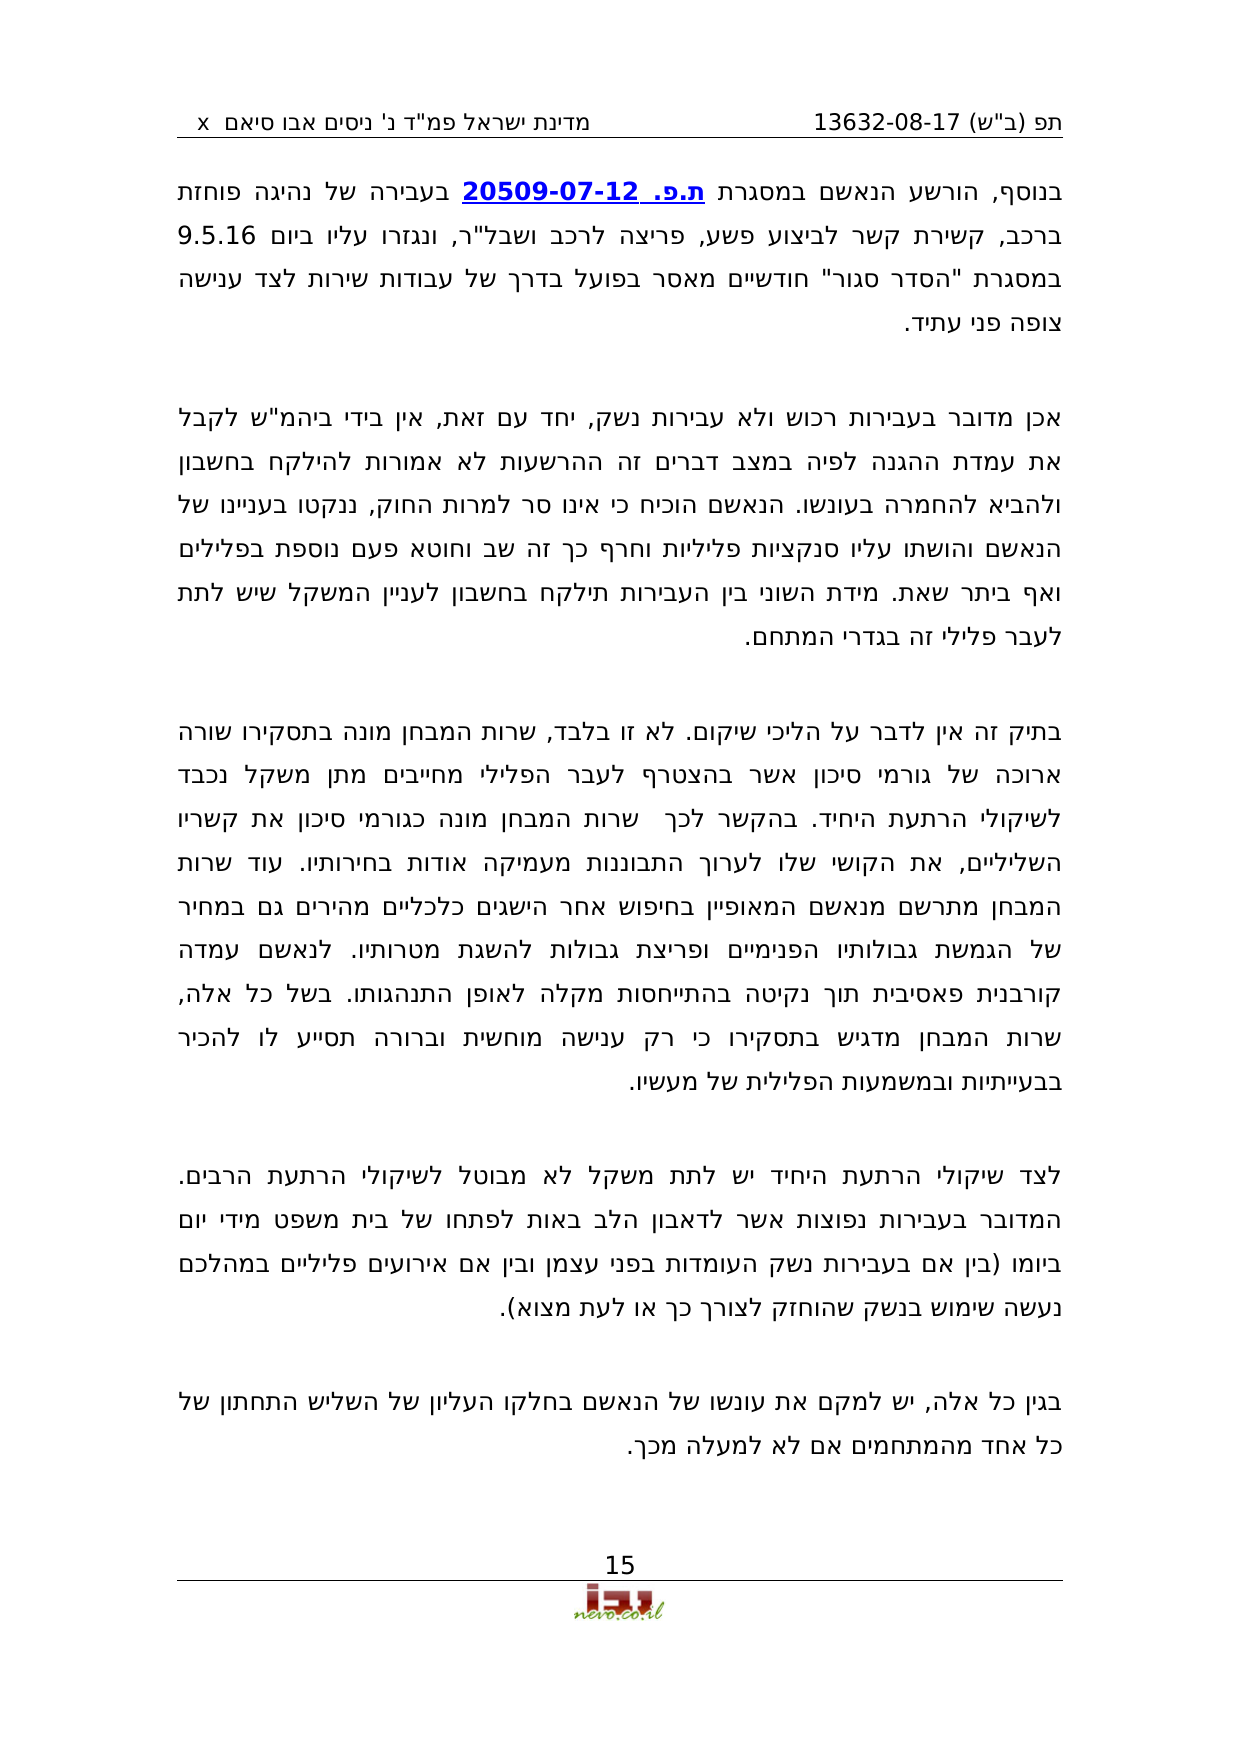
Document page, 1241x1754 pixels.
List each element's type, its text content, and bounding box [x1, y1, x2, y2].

picture [574, 1583, 666, 1621]
text בגין כל אלה, יש למקם את עונשו של הנאשם בחלקו העליון של השליש התחתון של כל אחד מהמתחמים אם לא למעלה מכך. [177, 1388, 1063, 1461]
text בתיק זה אין לדבר על הליכי שיקום. לא זו בלבד, שרות המבחן מונה בתסקירו שורה ארוכה של גורמי סיכון אשר בהצטרף לעבר הפלילי מחייבים מתן משקל נכבד לשיקולי הרתעת היחיד. בהקשר לכך שרות המבחן מונה כגורמי סיכון את קשריו השליליים, את הקושי שלו לערוך התבוננות מעמיקה אודות בחירותיו. עוד שרות המבחן מתרשם מנאשם המאופיין בחיפוש אחר הישגים כלכליים מהירים גם במחיר של הגמשת גבולותיו הפנימיים ופריצת גבולות להשגת מטרותיו. לנאשם עמדה קורבנית פאסיבית תוך נקיטה בהתייחסות מקלה לאופן התנהגותו. בשל כל אלה, שרות המבחן מדגיש בתסקירו כי רק ענישה מוחשית וברורה תסייע לו להכיר בבעייתיות ובמשמעות הפלילית של מעשיו. [177, 717, 1063, 1096]
text אכן מדובר בעבירות רכוש ולא עבירות נשק, יחד עם זאת, אין בידי ביהמ"ש לקבל את עמדת ההגנה לפיה במצב דברים זה ההרשעות לא אמורות להילקח בחשבון ולהביא להחמרה בעונשו. הנאשם הוכיח כי אינו סר למרות החוק, ננקטו בעניינו של הנאשם והושתו עליו סנקציות פליליות וחרף כך זה שב וחוטא פעם נוספת בפלילים ואף ביתר שאת. מידת השוני בין העבירות תילקח בחשבון לעניין המשקל שיש לתת לעבר פלילי זה בגדרי המתחם. [177, 403, 1063, 651]
text בנוסף, הורשע הנאשם במסגרת ת.פ. 20509-07-12 בעבירה של נהיגה פוחזת ברכב, קשירת קשר לביצוע פשע, פריצה לרכב ושבל"ר, ונגזרו עליו ביום 9.5.16 במסגרת "הסדר סגור" חודשיים מאסר בפועל בדרך של עבודות שירות לצד ענישה צופה פני עתיד. [177, 177, 1063, 338]
text לצד שיקולי הרתעת היחיד יש לתת משקל לא מבוטל לשיקולי הרתעת הרבים. המדובר בעבירות נפוצות אשר לדאבון הלב באות לפתחו של בית משפט מידי יום ביומו (בין אם בעבירות נשק העומדות בפני עצמן ובין אם אירועים פליליים במהלכם נעשה שימוש בנשק שהוחזק לצורך כך או לעת מצוא). [177, 1162, 1063, 1322]
